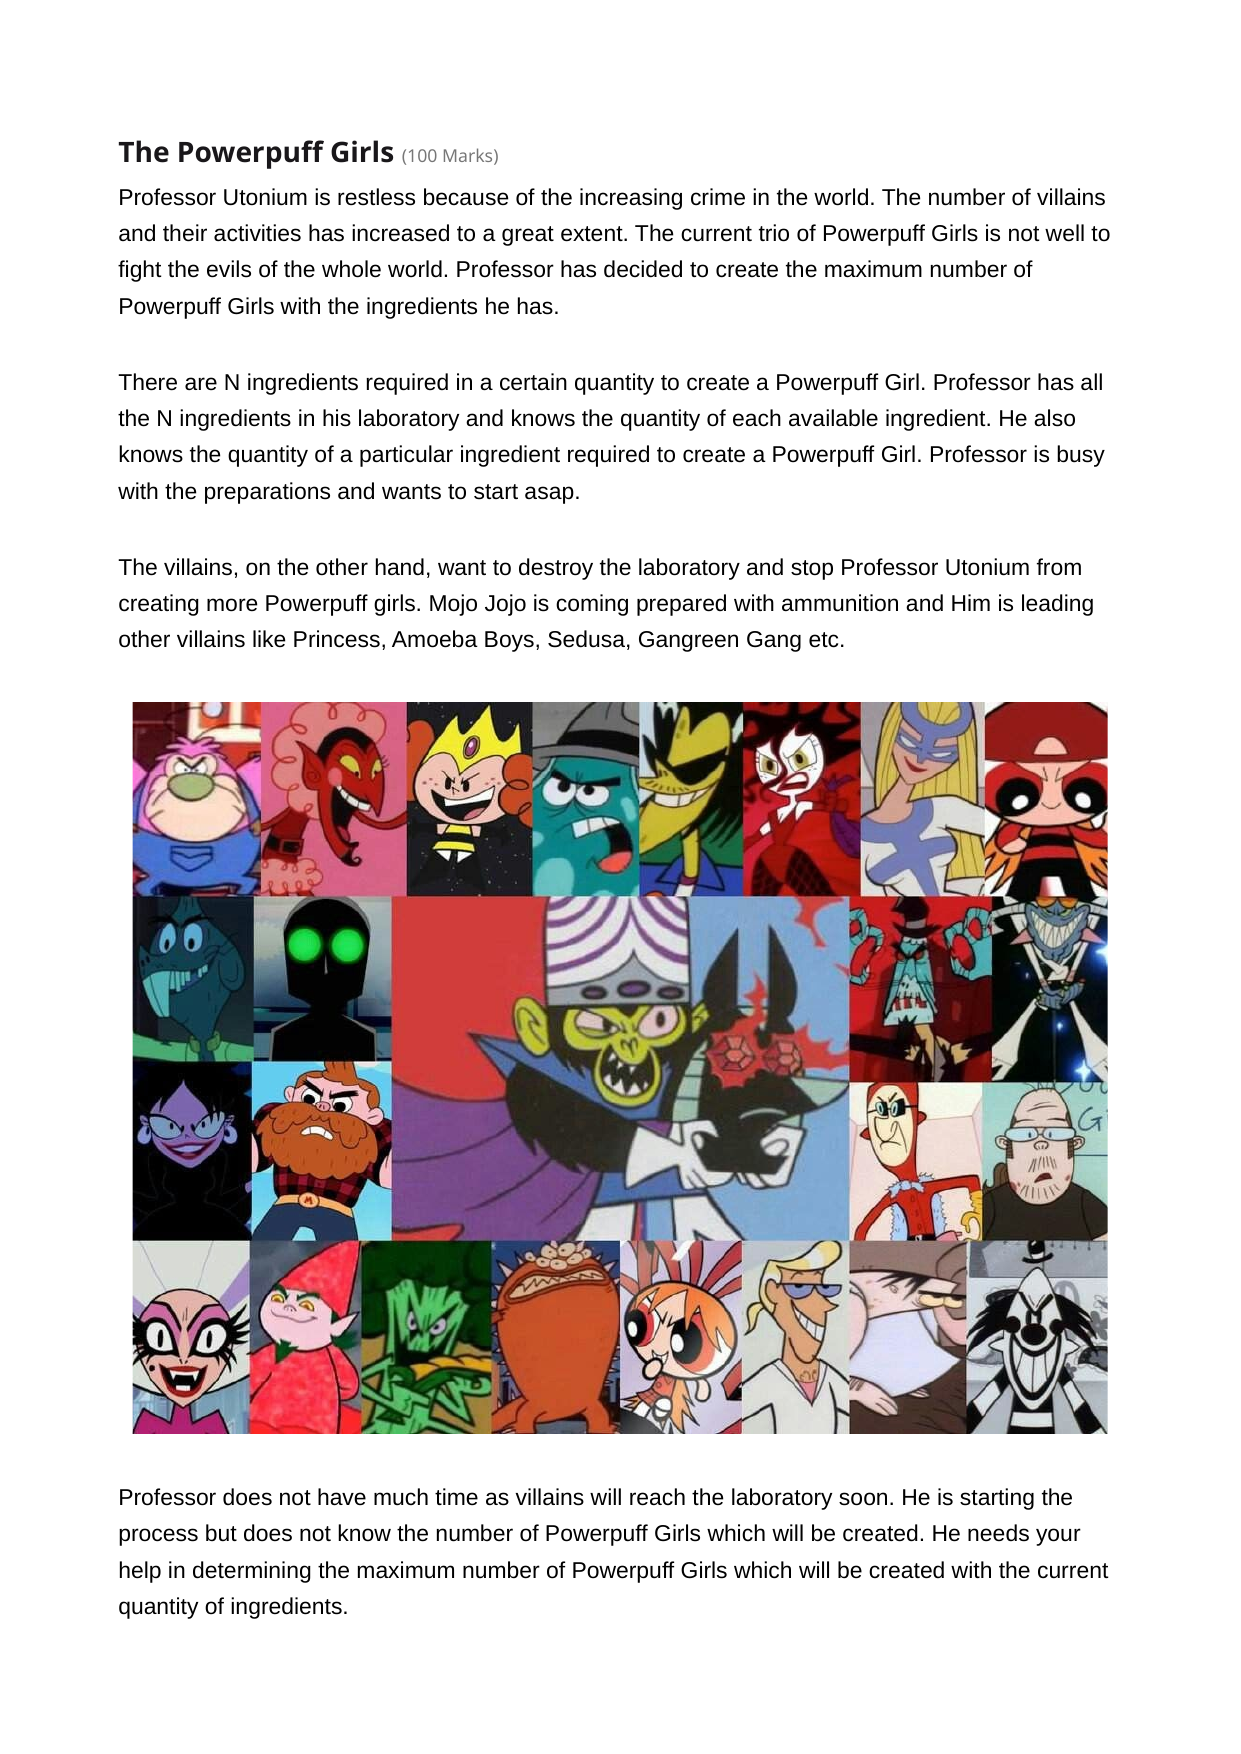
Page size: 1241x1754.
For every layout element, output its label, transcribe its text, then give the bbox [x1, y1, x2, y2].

text The villains, on the other hand, want to destroy the laboratory and stop Professor Utonium from creating more Powerpuff girls. Mojo Jojo is coming prepared with ammunition and Him is leading other villains like Princess, Amoeba Boys, Sedusa, Gangreen Gang etc. [118, 553, 1122, 653]
text There are N ingredients required in a certain quantity to create a Powerpuff Girl. Professor has all the N ingredients in his laboratory and knows the quantity of each available ingredient. He also knows the quantity of a particular ingredient required to create a Powerpuff Girl. Professor is busy with the preparations and wants to start asap. [118, 368, 1122, 504]
text Professor does not have much time as villains will reach the laboratory soon. He is starting the process but does not know the number of Powerpuff Girls which will be created. He needs your help in determining the maximum number of Powerpuff Girls which will be created with the current quantity of ingredients. [118, 1484, 1122, 1619]
picture [132, 702, 1108, 1434]
subtitle The Powerpuff Girls (100 Marks) [118, 133, 1122, 171]
text Professor Utonium is restless because of the increasing crime in the world. The number of villains and their activities has increased to a great extent. The current trio of Powerpuff Girls is not well to fight the evils of the whole world. Professor has decided to create the maximum number of Powerpuff Girls with the ingredients he has. [118, 183, 1122, 319]
